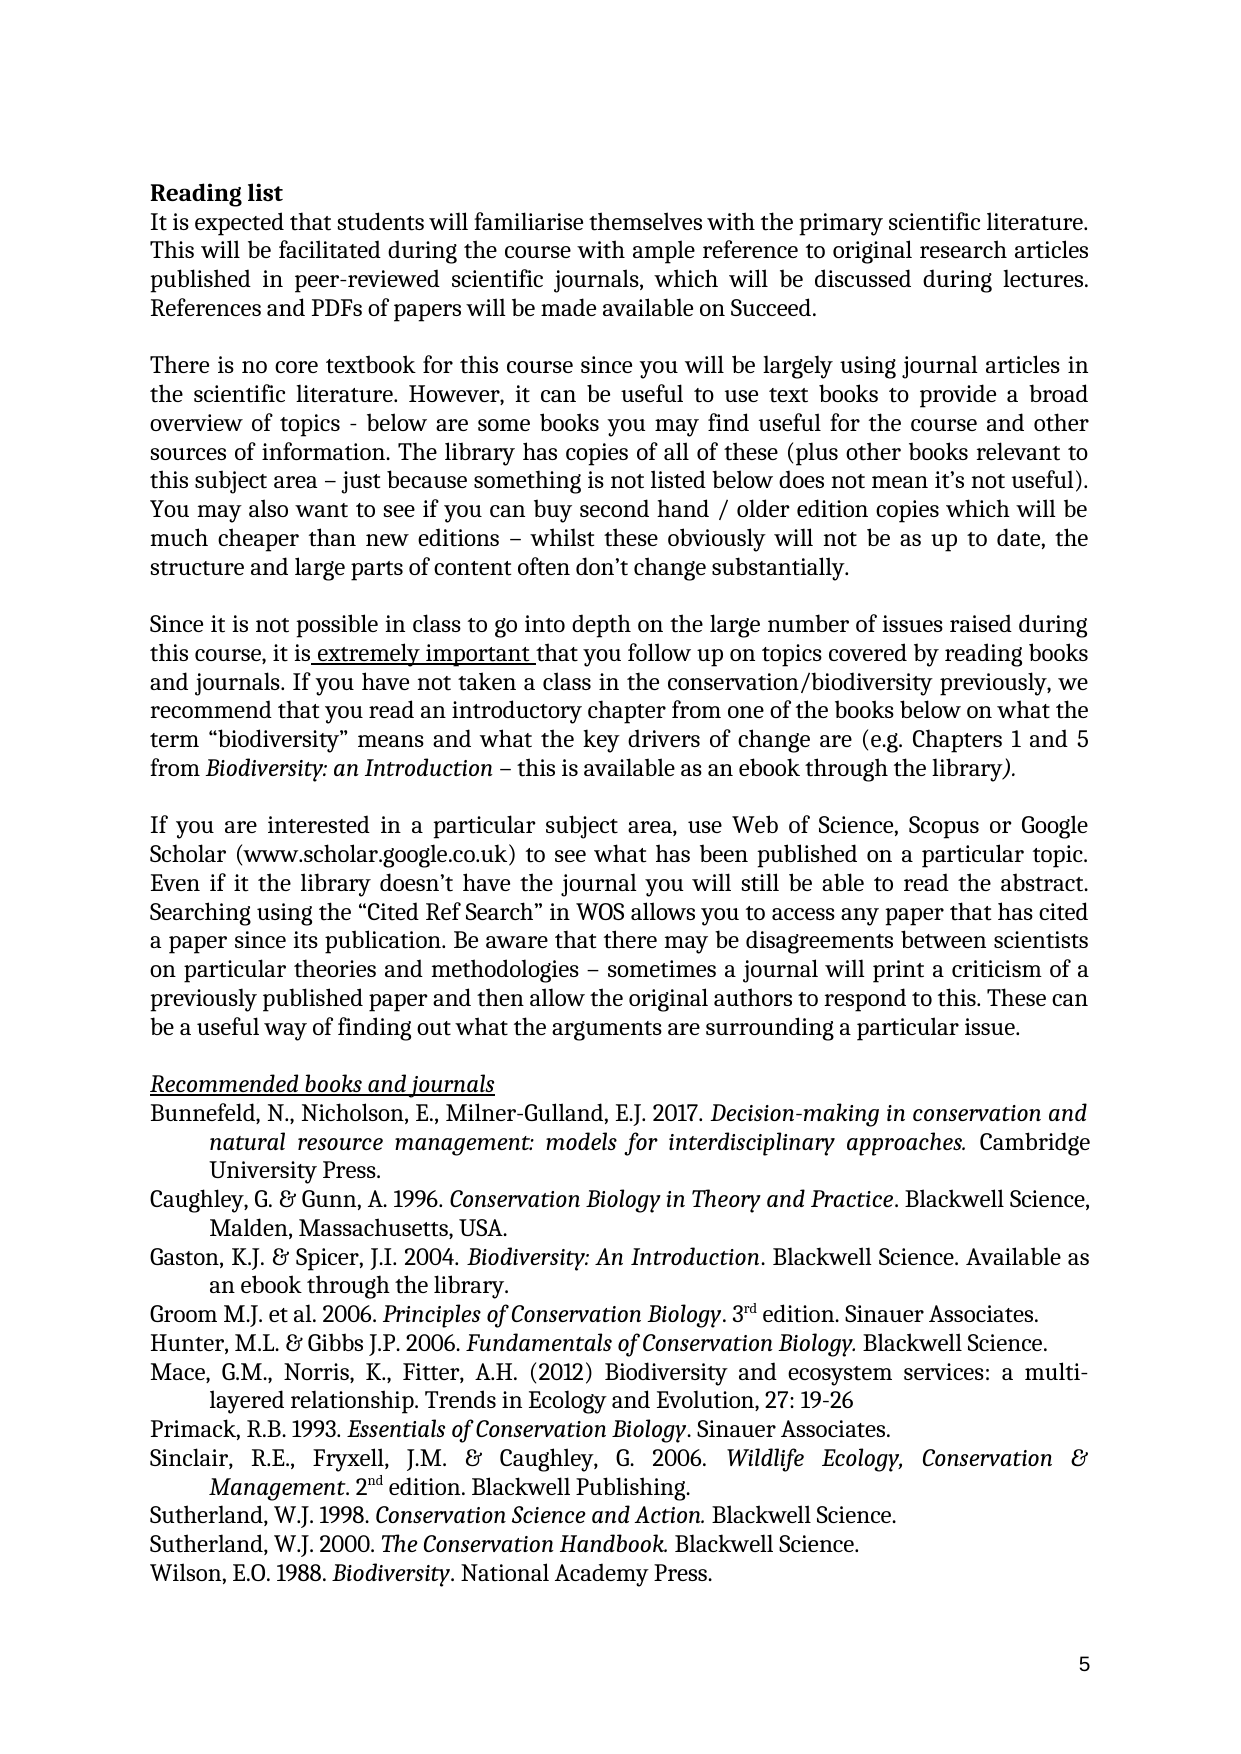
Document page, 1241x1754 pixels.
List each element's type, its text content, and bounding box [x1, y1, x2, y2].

text Caughley, G. & Gunn, A. 1996. Conservation Biology in Theory and Practice. Blackwell Science, Malden, Massachusetts, USA. [150, 1185, 1090, 1242]
text There is no core textbook for this course since you will be largely using journal articles in the scientific literature. However, it can be useful to use text books to provide a broad overview of topics - below are some books you may find useful for the course and other sources of information. The library has copies of all of these (plus other books relevant to this subject area – just because something is not listed below does not mean it’s not useful). You may also want to see if you can buy second hand / older edition copies which will be much cheaper than new editions – whilst these obviously will not be as up to date, the structure and large parts of content often don’t change substantially. [150, 351, 1090, 581]
text Bunnefeld, N., Nicholson, E., Milner-Gulland, E.J. 2017. Decision-making in conservation and natural resource management: models for interdisciplinary approaches. Cambridge University Press. [150, 1099, 1090, 1185]
text Sutherland, W.J. 1998. Conservation Science and Action. Blackwell Science. [150, 1501, 1090, 1530]
text Primack, R.B. 1993. Essentials of Conservation Biology. Sinauer Associates. [150, 1415, 1090, 1444]
text Hunter, M.L. & Gibbs J.P. 2006. Fundamentals of Conservation Biology. Blackwell Science. [150, 1329, 1090, 1357]
text Gaston, K.J. & Spicer, J.I. 2004. Biodiversity: An Introduction. Blackwell Science. Available as an ebook through the library. [150, 1242, 1090, 1300]
text Mace, G.M., Norris, K., Fitter, A.H. (2012) Biodiversity and ecosystem services: a multi-layered relationship. Trends in Ecology and Evolution, 27: 19-26 [150, 1357, 1090, 1415]
text Recommended books and journals [150, 1070, 1090, 1099]
text Reading list [150, 179, 1090, 207]
text If you are interested in a particular subject area, use Web of Science, Scopus or Google Scholar (www.scholar.google.co.uk) to see what has been published on a particular topic. Even if it the library doesn’t have the journal you will still be able to read the abstract. Searching using the “Cited Ref Search” in WOS allows you to access any paper that has cited a paper since its publication. Be aware that there may be disagreements between scientists on particular theories and methodologies – sometimes a journal will print a criticism of a previously published paper and then allow the original authors to respond to this. These can be a useful way of finding out what the arguments are surrounding a particular issue. [150, 811, 1090, 1041]
text Groom M.J. et al. 2006. Principles of Conservation Biology. 3rd edition. Sinauer Associates. [150, 1300, 1090, 1329]
text Since it is not possible in class to go into depth on the large number of issues raised during this course, it is extremely important that you follow up on topics covered by reading books and journals. If you have not taken a class in the conservation/biodiversity previously, we recommend that you read an introductory chapter from one of the books below on what the term “biodiversity” means and what the key drivers of change are (e.g. Chapters 1 and 5 from Biodiversity: an Introduction – this is available as an ebook through the library). [150, 610, 1090, 782]
text Sinclair, R.E., Fryxell, J.M. & Caughley, G. 2006. Wildlife Ecology, Conservation & Management. 2nd edition. Blackwell Publishing. [150, 1444, 1090, 1501]
text Sutherland, W.J. 2000. The Conservation Handbook. Blackwell Science. [150, 1530, 1090, 1559]
text It is expected that students will familiarise themselves with the primary scientific literature. This will be facilitated during the course with ample reference to original research articles published in peer-reviewed scientific journals, which will be discussed during lectures. References and PDFs of papers will be made available on Succeed. [150, 207, 1090, 322]
text Wilson, E.O. 1988. Biodiversity. National Academy Press. [150, 1559, 1090, 1587]
